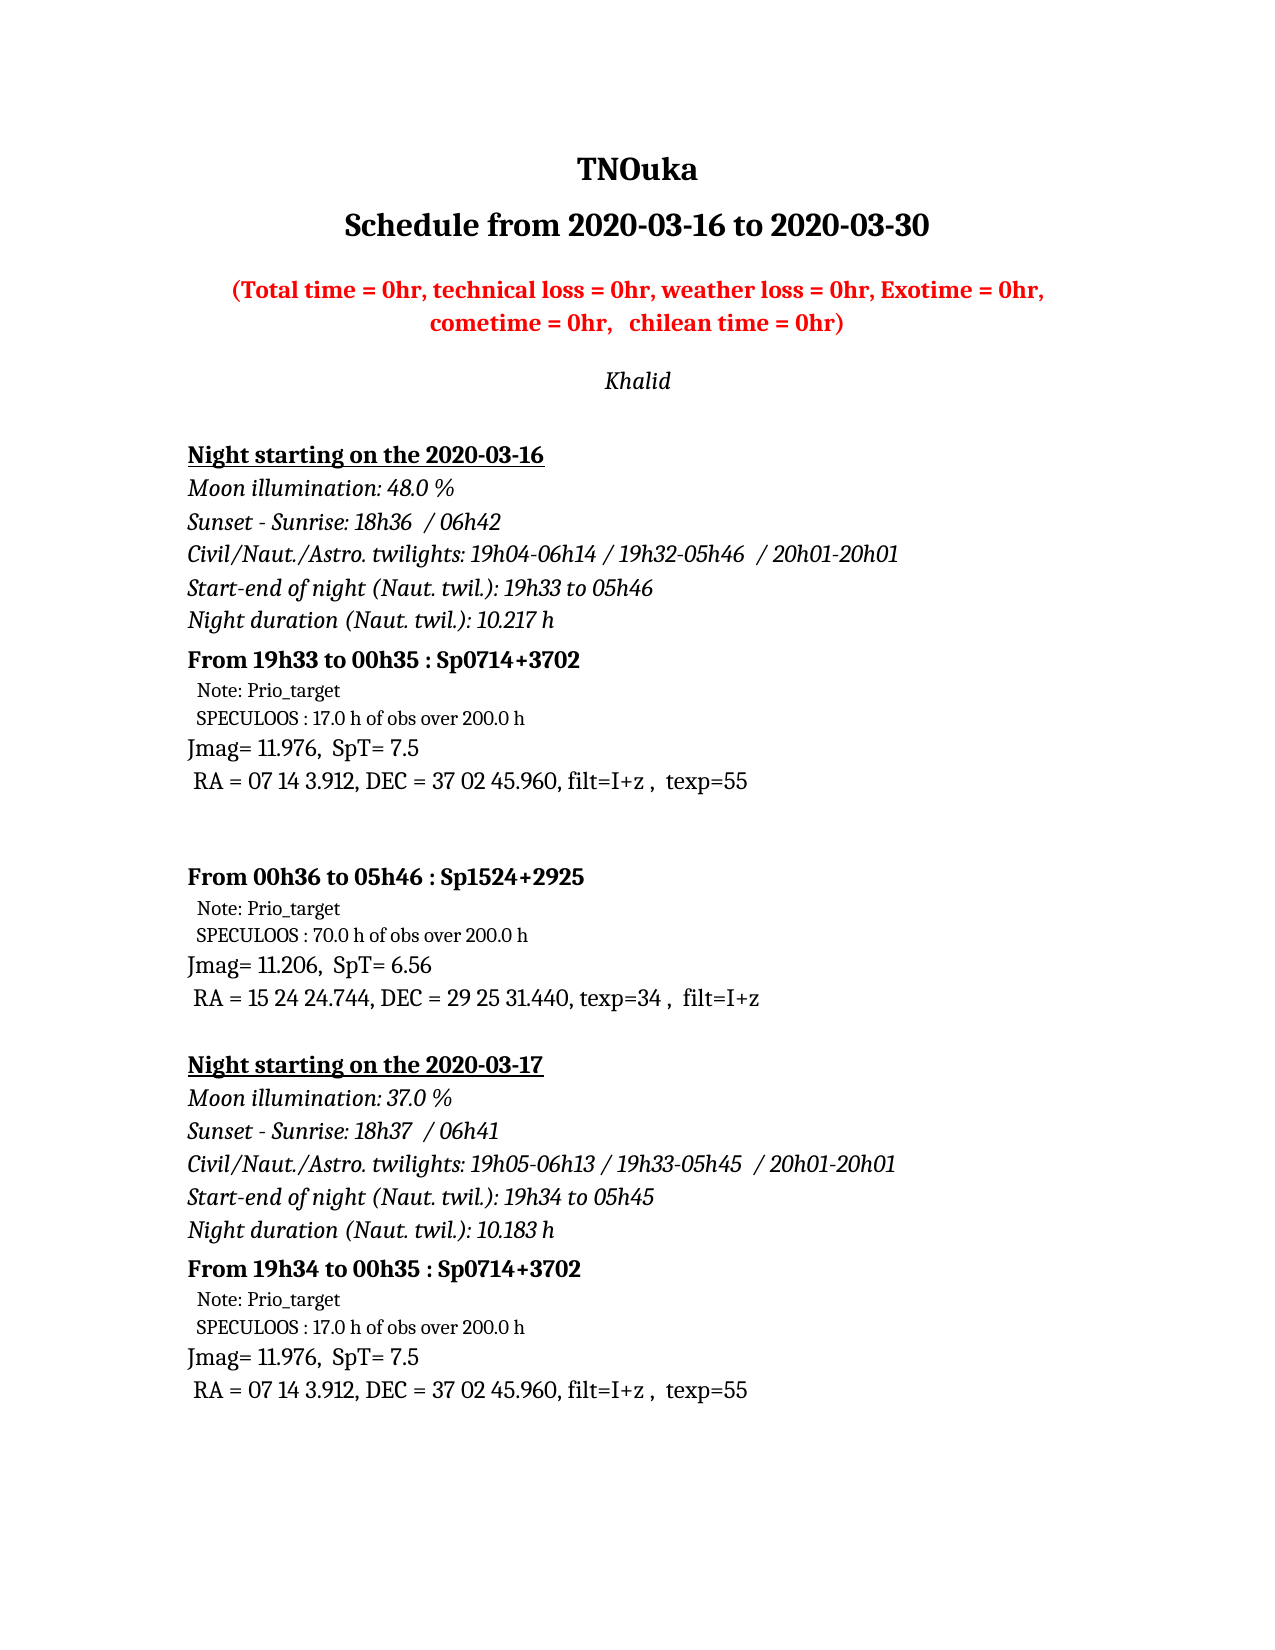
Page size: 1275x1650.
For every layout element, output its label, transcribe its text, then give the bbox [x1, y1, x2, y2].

text From 19h34 to 00h35 : Sp0714+3702 [187, 1255, 1087, 1284]
text Night duration (Naut. twil.): 10.183 h [187, 1216, 1087, 1244]
text Start-end of night (Naut. twil.): 19h33 to 05h46 [187, 573, 1087, 602]
text SPECULOOS : 17.0 h of obs over 200.0 h [187, 706, 1087, 730]
text Start-end of night (Naut. twil.): 19h34 to 05h45 [187, 1183, 1087, 1212]
text Note: Prio_target [187, 896, 1087, 920]
text TNOuka [187, 150, 1087, 188]
text (Total time = 0hr, technical loss = 0hr, weather loss = 0hr, Exotime = 0hr, cometime = 0hr, chilean time = 0hr) [187, 276, 1087, 337]
text Night duration (Naut. twil.): 10.217 h [187, 606, 1087, 635]
text Jmag= 11.976, SpT= 7.5 [187, 1343, 1087, 1372]
text Note: Prio_target [187, 679, 1087, 703]
text Jmag= 11.206, SpT= 6.56 [187, 951, 1087, 980]
text Note: Prio_target [187, 1288, 1087, 1312]
text Civil/Naut./Astro. twilights: 19h05-06h13 / 19h33-05h45 / 20h01-20h01 [187, 1150, 1087, 1178]
text Night starting on the 2020-03-17 [187, 1051, 1087, 1079]
text RA = 07 14 3.912, DEC = 37 02 45.960, filt=I+z , texp=55 [187, 1376, 1087, 1405]
text Moon illumination: 48.0 % [187, 474, 1087, 503]
text From 00h36 to 05h46 : Sp1524+2925 [187, 863, 1087, 892]
text RA = 07 14 3.912, DEC = 37 02 45.960, filt=I+z , texp=55 [187, 767, 1087, 796]
text Sunset - Sunrise: 18h37 / 06h41 [187, 1117, 1087, 1146]
text Night starting on the 2020-03-16 [187, 441, 1087, 470]
text Jmag= 11.976, SpT= 7.5 [187, 734, 1087, 762]
text From 19h33 to 00h35 : Sp0714+3702 [187, 646, 1087, 674]
text Civil/Naut./Astro. twilights: 19h04-06h14 / 19h32-05h46 / 20h01-20h01 [187, 540, 1087, 569]
text SPECULOOS : 70.0 h of obs over 200.0 h [187, 924, 1087, 948]
text Sunset - Sunrise: 18h36 / 06h42 [187, 507, 1087, 536]
text RA = 15 24 24.744, DEC = 29 25 31.440, texp=34 , filt=I+z [187, 984, 1087, 1013]
text Schedule from 2020-03-16 to 2020-03-30 [187, 207, 1087, 245]
text SPECULOOS : 17.0 h of obs over 200.0 h [187, 1316, 1087, 1339]
text Khalid [187, 367, 1087, 395]
text Moon illumination: 37.0 % [187, 1084, 1087, 1112]
